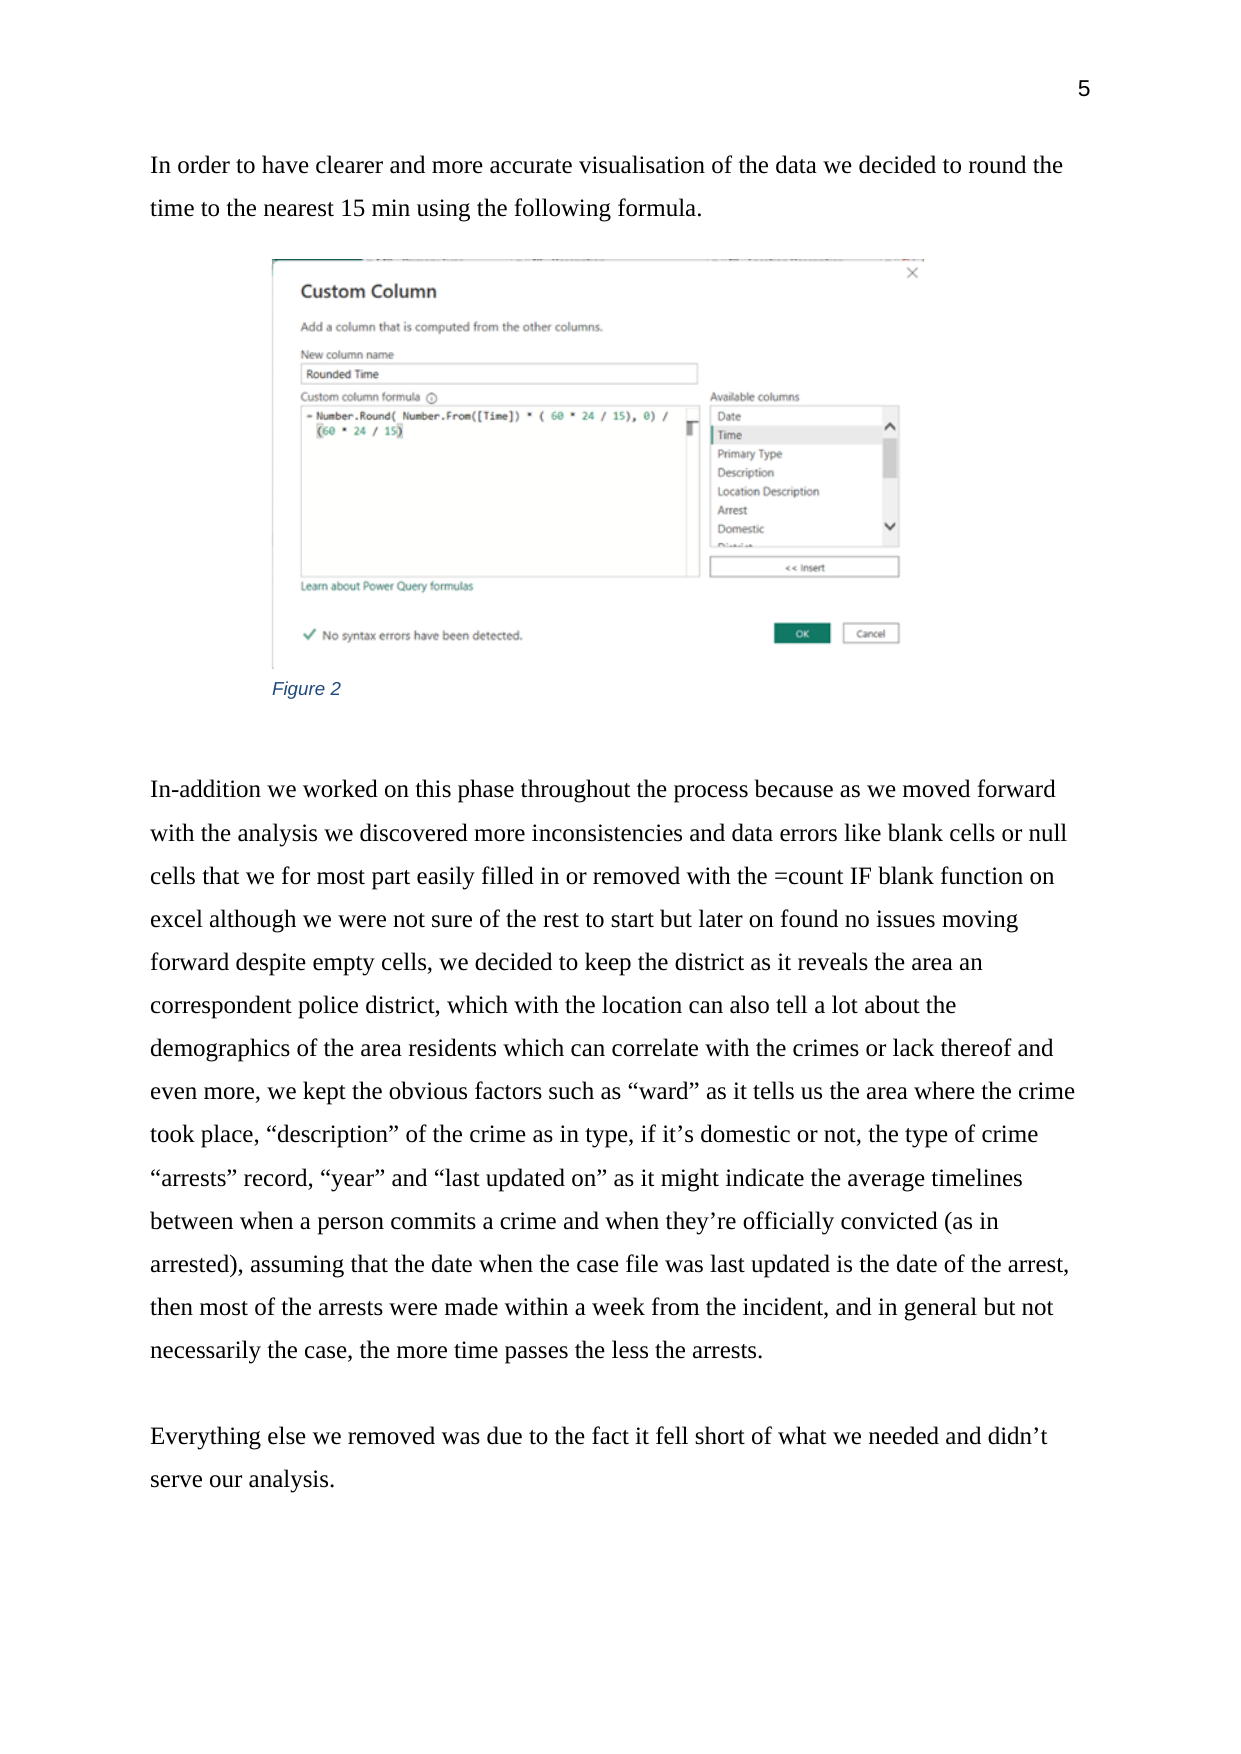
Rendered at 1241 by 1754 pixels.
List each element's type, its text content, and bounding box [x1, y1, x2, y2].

text Everything else we removed was due to the fact it fell short of what we needed and didn’t serve our analysis. [150, 1421, 1090, 1493]
picture [271, 259, 925, 669]
text In-addition we worked on this phase throughout the process because as we moved forward with the analysis we discovered more inconsistencies and data errors like blank cells or null cells that we for most part easily filled in or removed with the =count IF blank function on excel although we were not sure of the rest to start but later on found no issues moving forward despite empty cells, we decided to keep the district as it reveals the area an correspondent police district, which with the location can also tell a lot about the demographics of the area residents which can correlate with the crimes or lack thereof and even more, we kept the obvious factors such as “ward” as it tells us the area where the crime took place, “description” of the crime as in type, if it’s domestic or not, the type of crime “arrests” record, “year” and “last updated on” as it might indicate the average timelines between when a person commits a crime and when they’re officially convicted (as in arrested), assuming that the date when the case file was last updated is the date of the arrest, then most of the arrests were made within a week from the incident, and in general but not necessarily the case, the more time passes the less the arrests. [150, 774, 1090, 1364]
text In order to have clearer and more accurate visualisation of the data we decided to round the time to the nearest 15 min using the following formula. [150, 150, 1090, 222]
